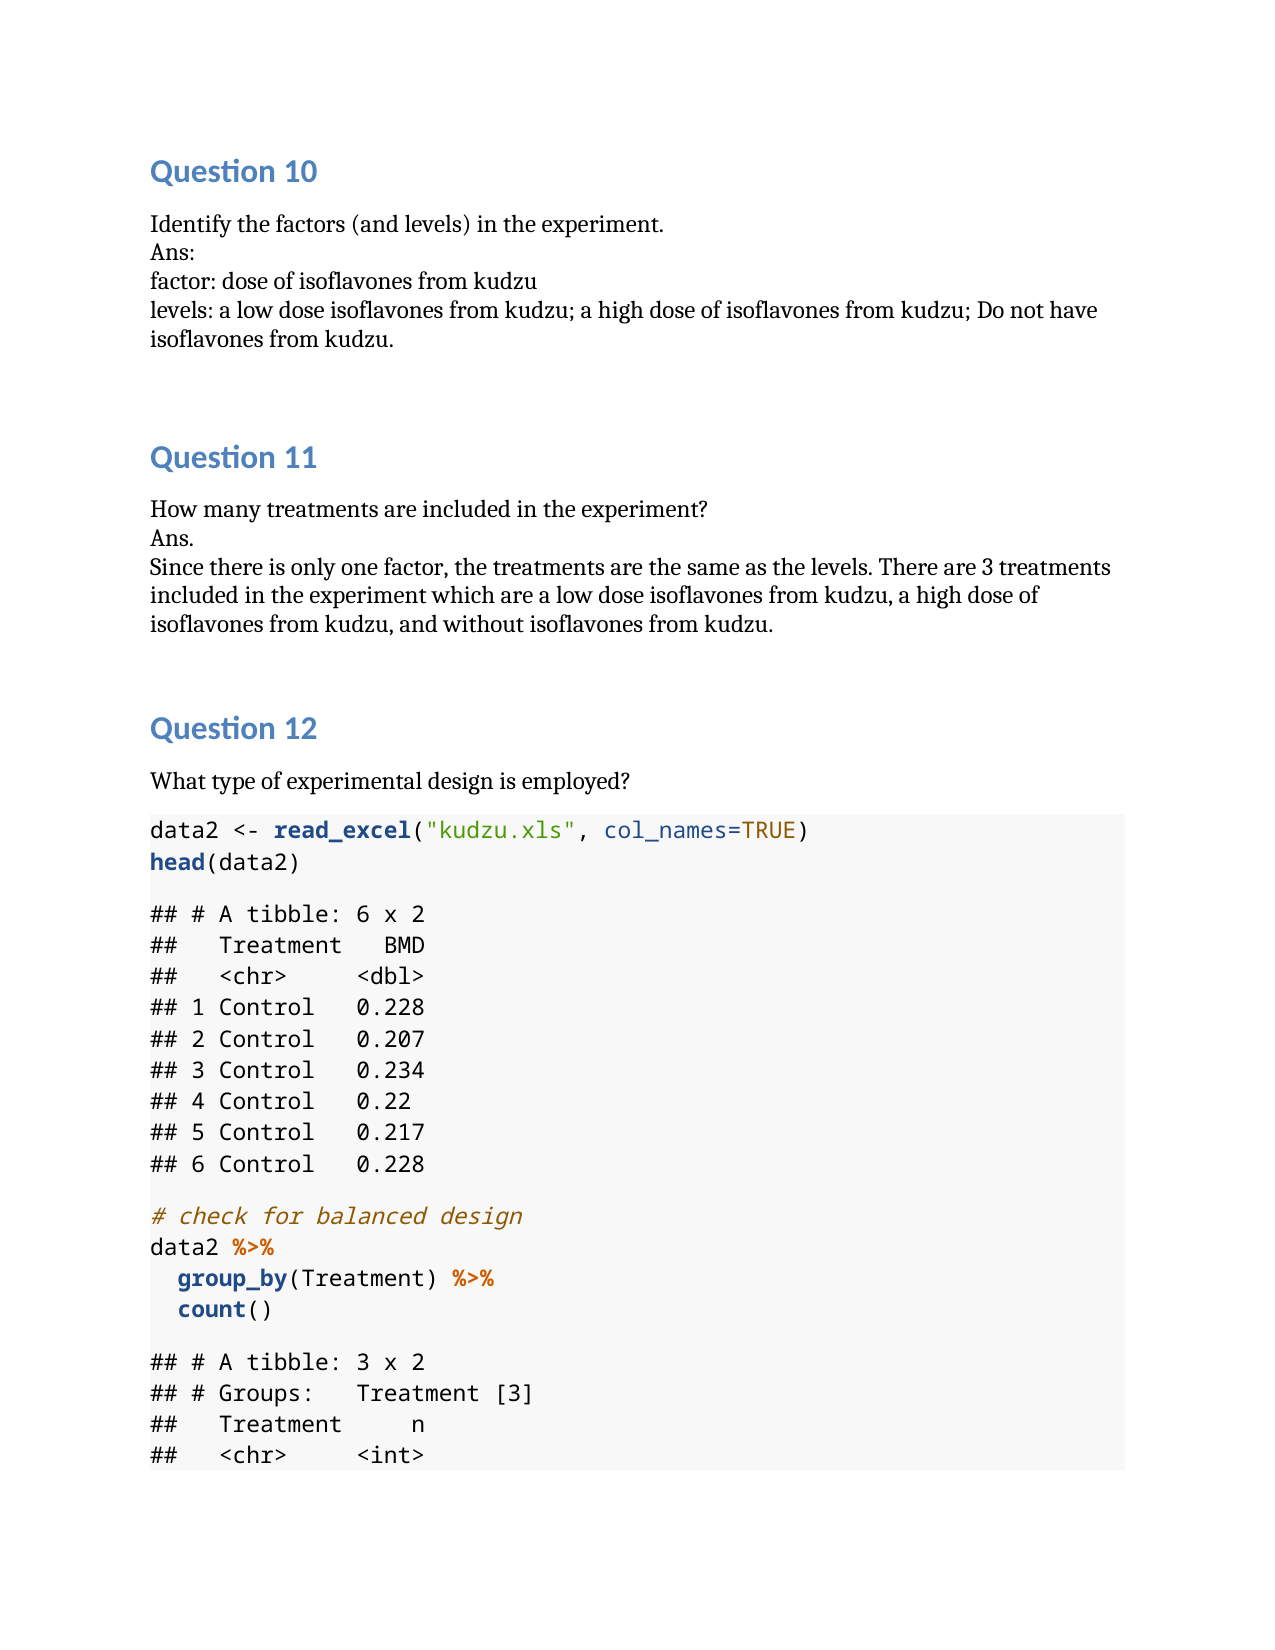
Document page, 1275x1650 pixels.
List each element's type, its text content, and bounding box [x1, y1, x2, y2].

subtitle Question 10 [150, 150, 1125, 191]
text data2 <- read_excel("kudzu.xls", col_names=TRUE) head(data2) [301, 814, 1125, 877]
text What type of experimental design is employed? [150, 767, 1125, 795]
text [150, 1345, 1125, 1470]
text # check for balanced design data2 %>% group_by(Treatment) %>% count() [150, 1199, 1125, 1324]
text ## # A tibble: 6 x 2 ## Treatment BMD ## <chr> <dbl> ## 1 Control 0.228 ## 2 Control 0.207 ## 3 Control 0.234 ## 4 Control 0.22 ## 5 Control 0.217 ## 6 Control 0.228 [150, 897, 1125, 1179]
subtitle Question 11 [150, 436, 1125, 476]
subtitle Question 12 [150, 707, 1125, 748]
text How many treatments are included in the experiment? Ans. Since there is only one factor, the treatments are the same as the levels. There are 3 treatments included in the experiment which are a low dose isoflavones from kudzu, a high dose of isoflavones from kudzu, and without isoflavones from kudzu. [150, 495, 1125, 639]
text Identify the factors (and levels) in the experiment. Ans: factor: dose of isoflavones from kudzu levels: a low dose isoflavones from kudzu; a high dose of isoflavones from kudzu; Do not have isoflavones from kudzu. [150, 209, 1125, 353]
